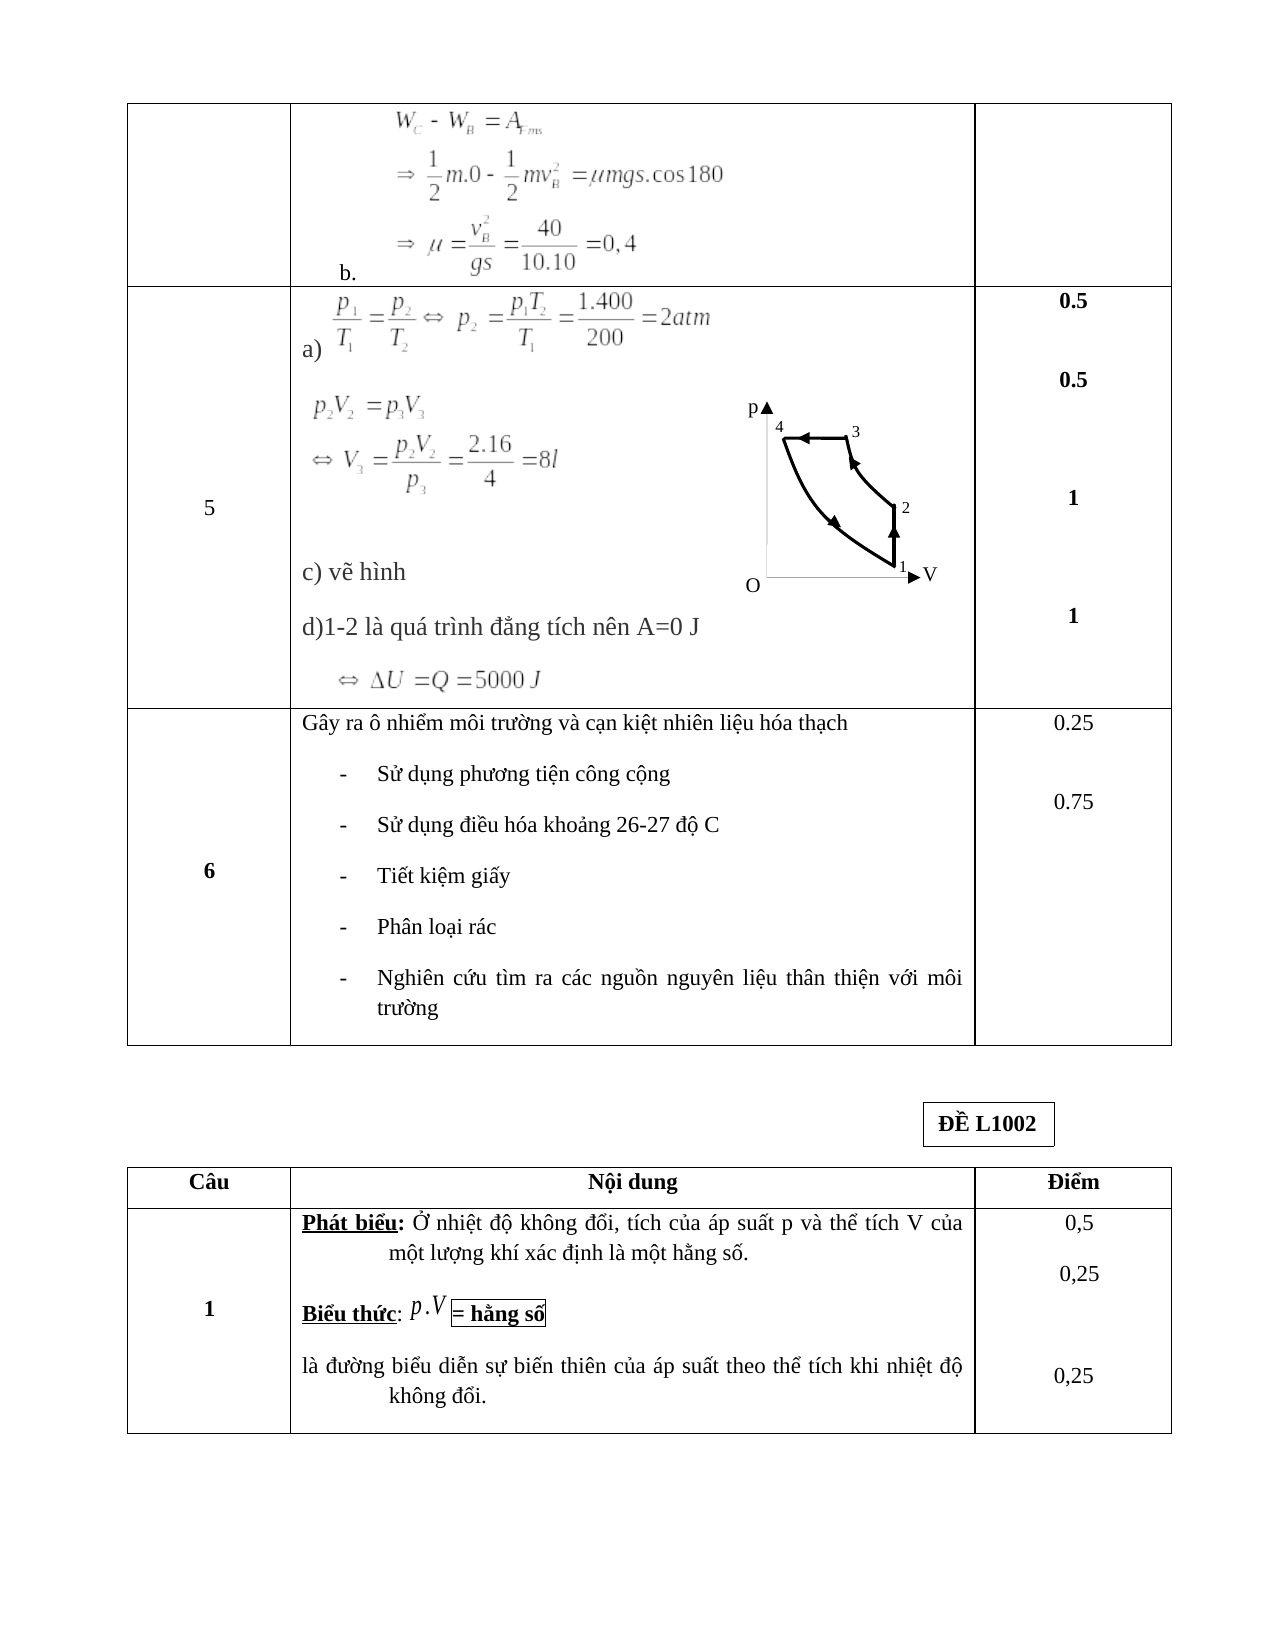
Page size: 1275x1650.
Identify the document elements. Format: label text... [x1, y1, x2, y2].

table_cell a) c) vẽ hình d)1-2 là quá trình đẳng tích nên A=0 J [291, 287, 974, 708]
table_cell Phát biểu: Ở nhiệt độ không đổi, tích của áp suất p và thể tích V của một lượng khí xác định là một hằng số. Biểu thức: = hằng số là đường biểu diễn sự biến thiên của áp suất theo thể tích khi nhiệt độ không đổi. [291, 1209, 974, 1433]
table_cell 0.5 0.5 1 1 [976, 287, 1171, 708]
table_header Nội dung [291, 1168, 974, 1207]
table_cell Gây ra ô nhiểm môi trường và cạn kiệt nhiên liệu hóa thạch Sử dụng phương tiện công cộng Sử dụng điều hóa khoảng 26-27 độ C Tiết kiệm giấy Phân loại rác Nghiên cứu tìm ra các nguồn nguyên liệu thân thiện với môi trường [291, 709, 974, 1045]
table_cell 5 [128, 287, 290, 708]
table_header Điểm [976, 1168, 1171, 1207]
table_header Câu [128, 1168, 290, 1207]
table_cell 0,5 0,25 0,25 [976, 1209, 1171, 1433]
table_cell 6 [128, 709, 290, 1045]
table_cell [291, 104, 974, 286]
table_cell 0.25 0.75 [976, 709, 1171, 1045]
table_cell 1 [128, 1209, 290, 1433]
table_cell 4 [128, 104, 290, 286]
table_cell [976, 104, 1171, 286]
